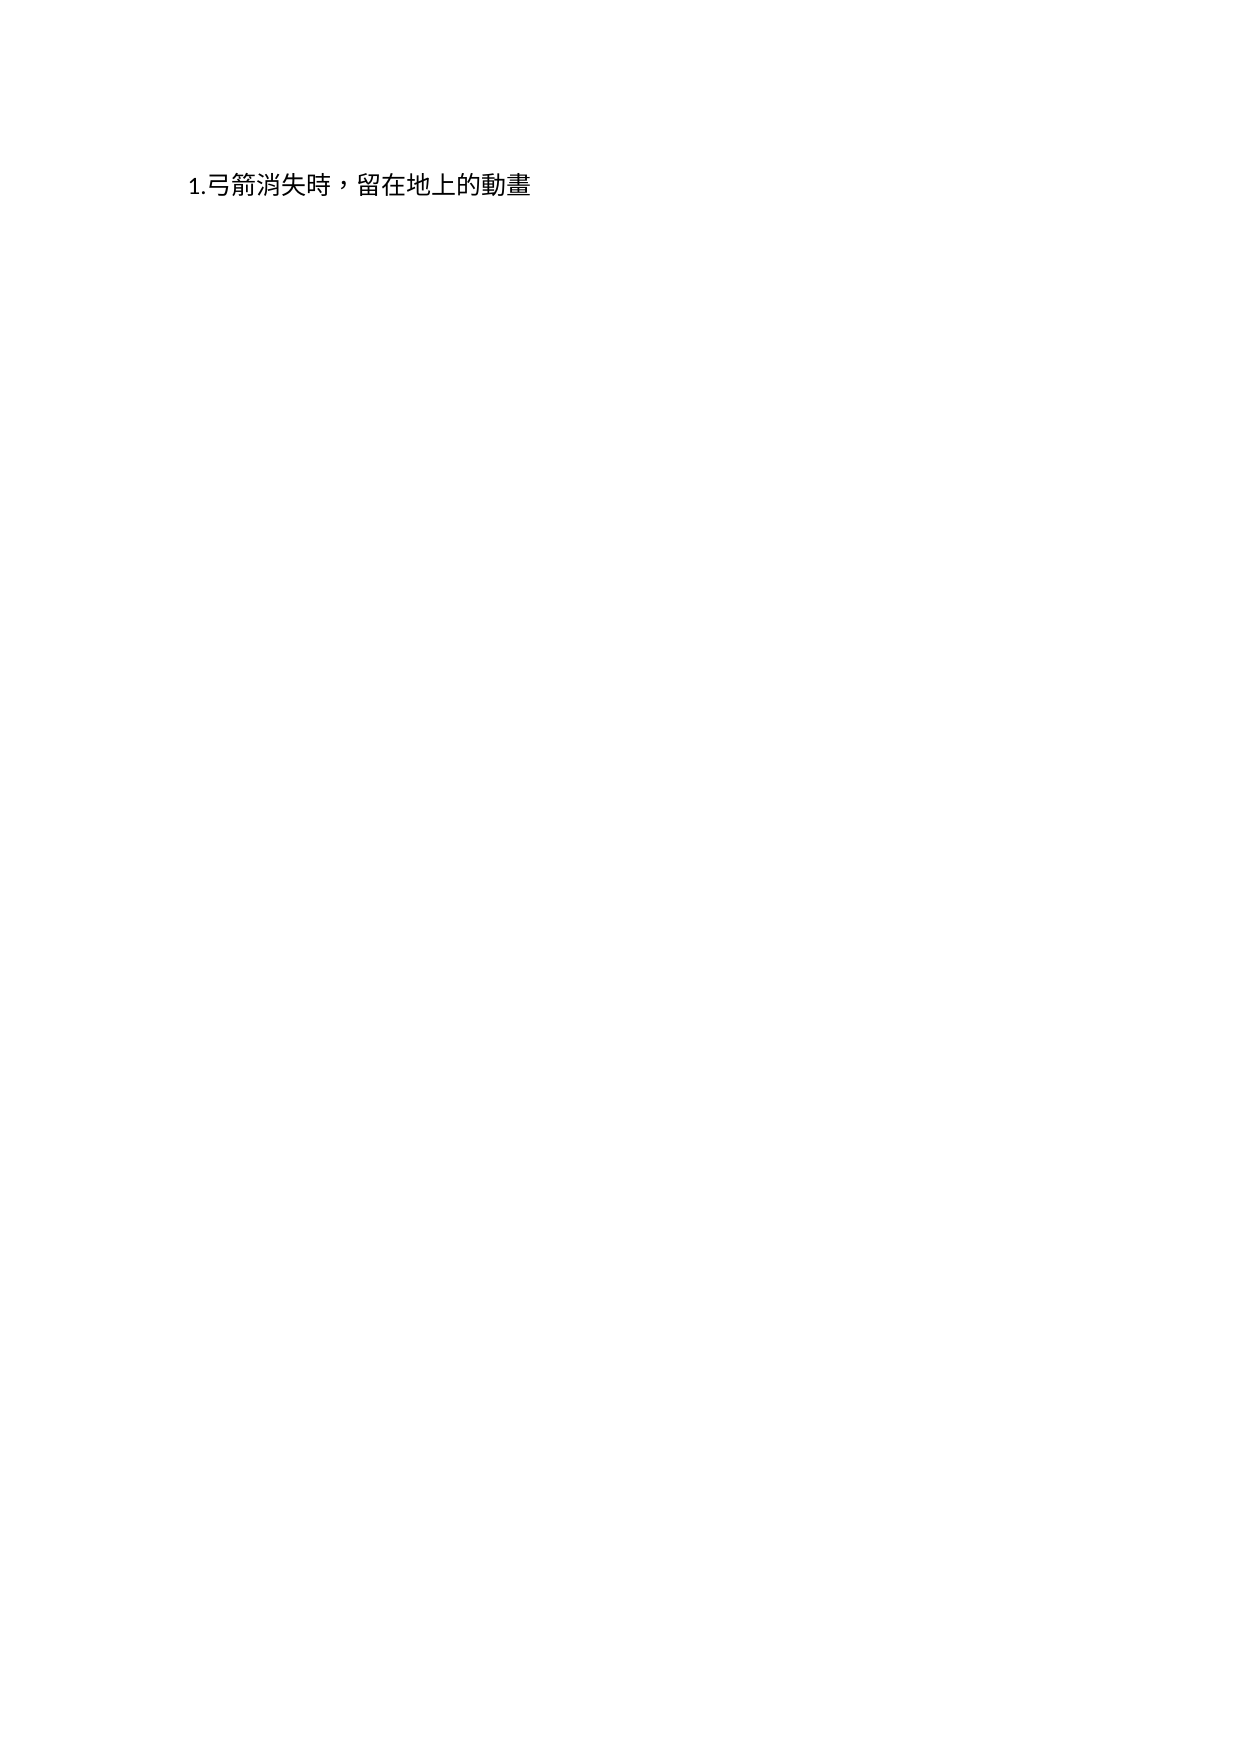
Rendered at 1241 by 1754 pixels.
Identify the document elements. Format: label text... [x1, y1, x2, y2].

text 1.弓箭消失時，留在地上的動畫 [187, 164, 1053, 202]
